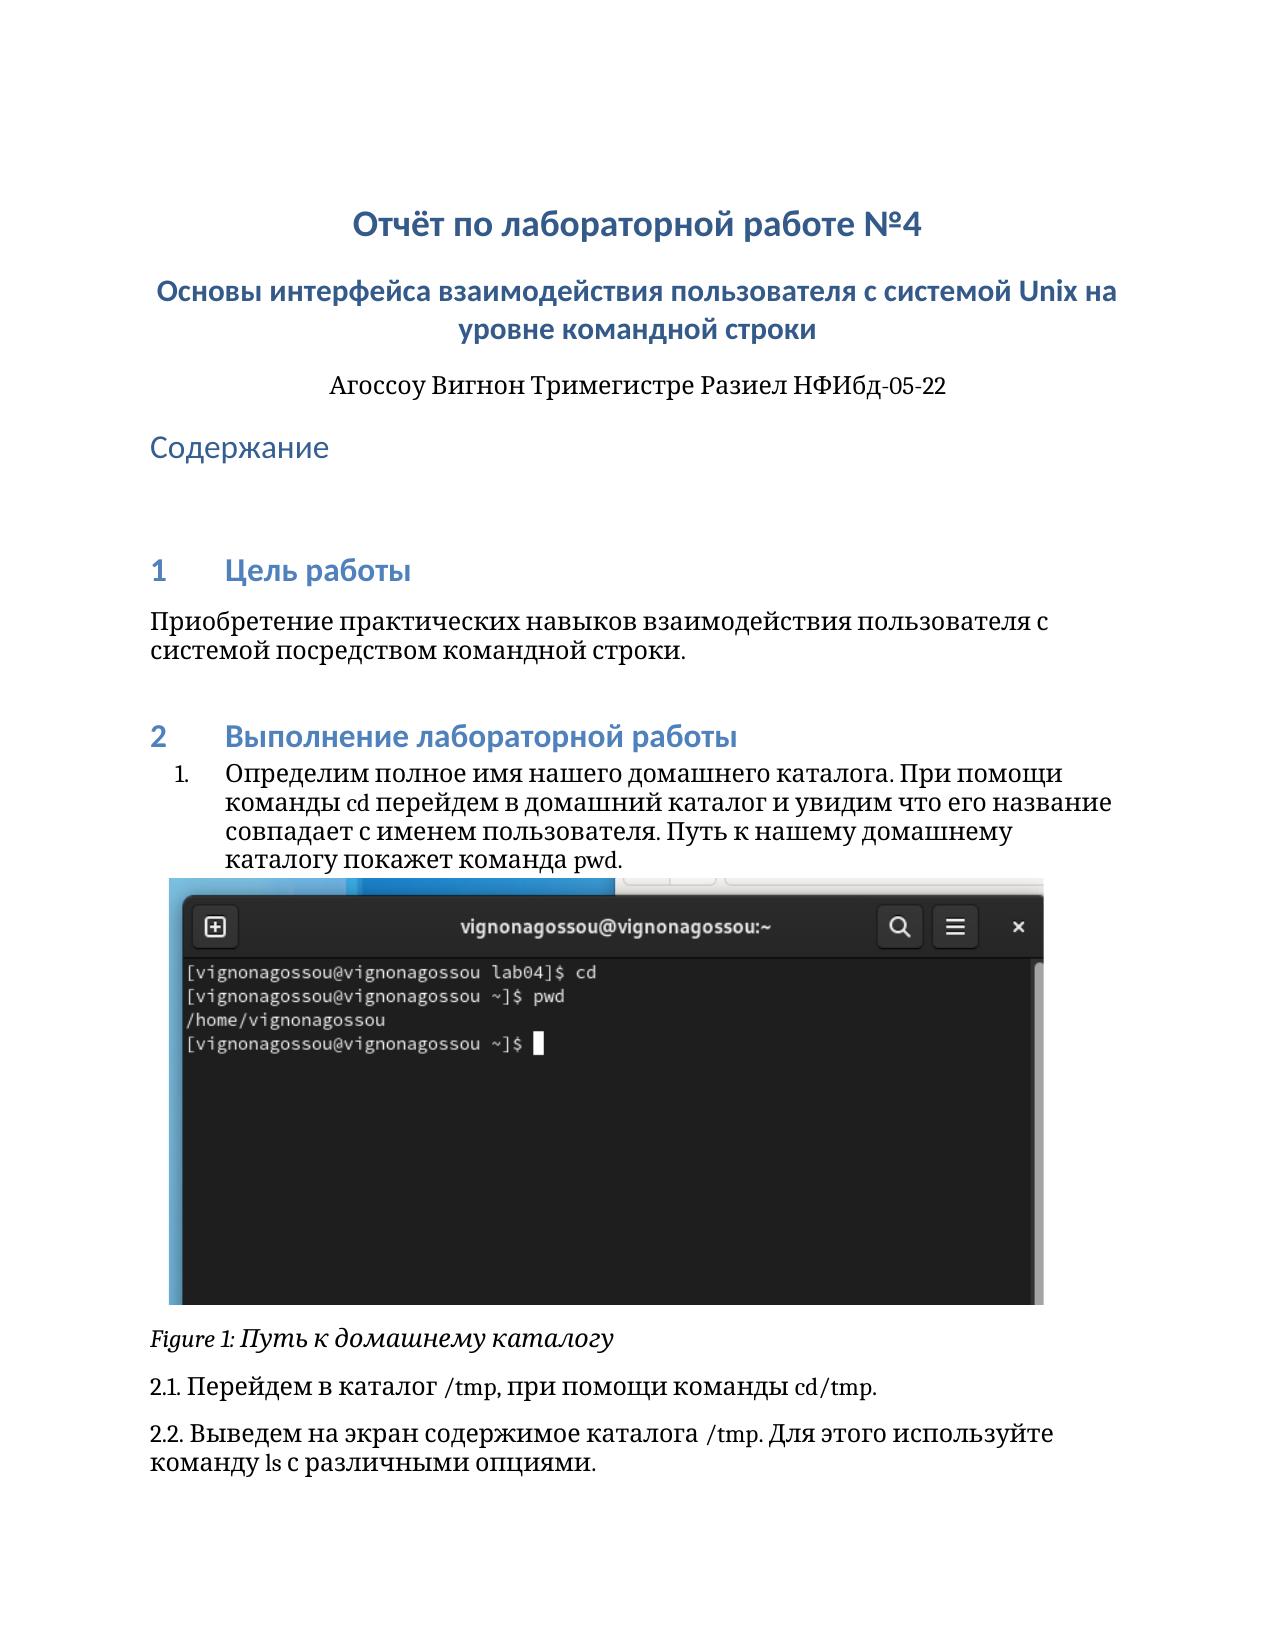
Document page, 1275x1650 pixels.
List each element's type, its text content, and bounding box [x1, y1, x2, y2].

text Агоссоу Вигнон Тримегистре Разиел НФИбд-05-22 [150, 372, 1125, 401]
subtitle Основы интерфейса взаимодействия пользователя с системой Unix на уровне командной строки [150, 271, 1125, 347]
text 2.2. Выведем на экран содержимое каталога /tmp. Для этого используйте команду ls с различными опциями. [150, 1420, 1125, 1478]
subtitle 1 Цель работы [150, 548, 1125, 589]
text Figure 1: Путь к домашнему каталогу [150, 1325, 1125, 1354]
subtitle 2 Выполнение лабораторной работы [150, 716, 1125, 756]
text Приобретение практических навыков взаимодействия пользователя с системой посредством командной строки. [150, 608, 1125, 666]
text 2.1. Перейдем в каталог /tmp, при помощи команды cd/tmp. [150, 1373, 1125, 1401]
list Определим полное имя нашего домашнего каталога. При помощи команды cd перейдем в домашний каталог и увидим что его название совпадает с именем пользователя. Путь к нашему домашнему каталогу покажет команда pwd. [175, 760, 1125, 875]
picture [168, 878, 1044, 1305]
title Отчёт по лабораторной работе №4 [150, 200, 1125, 246]
